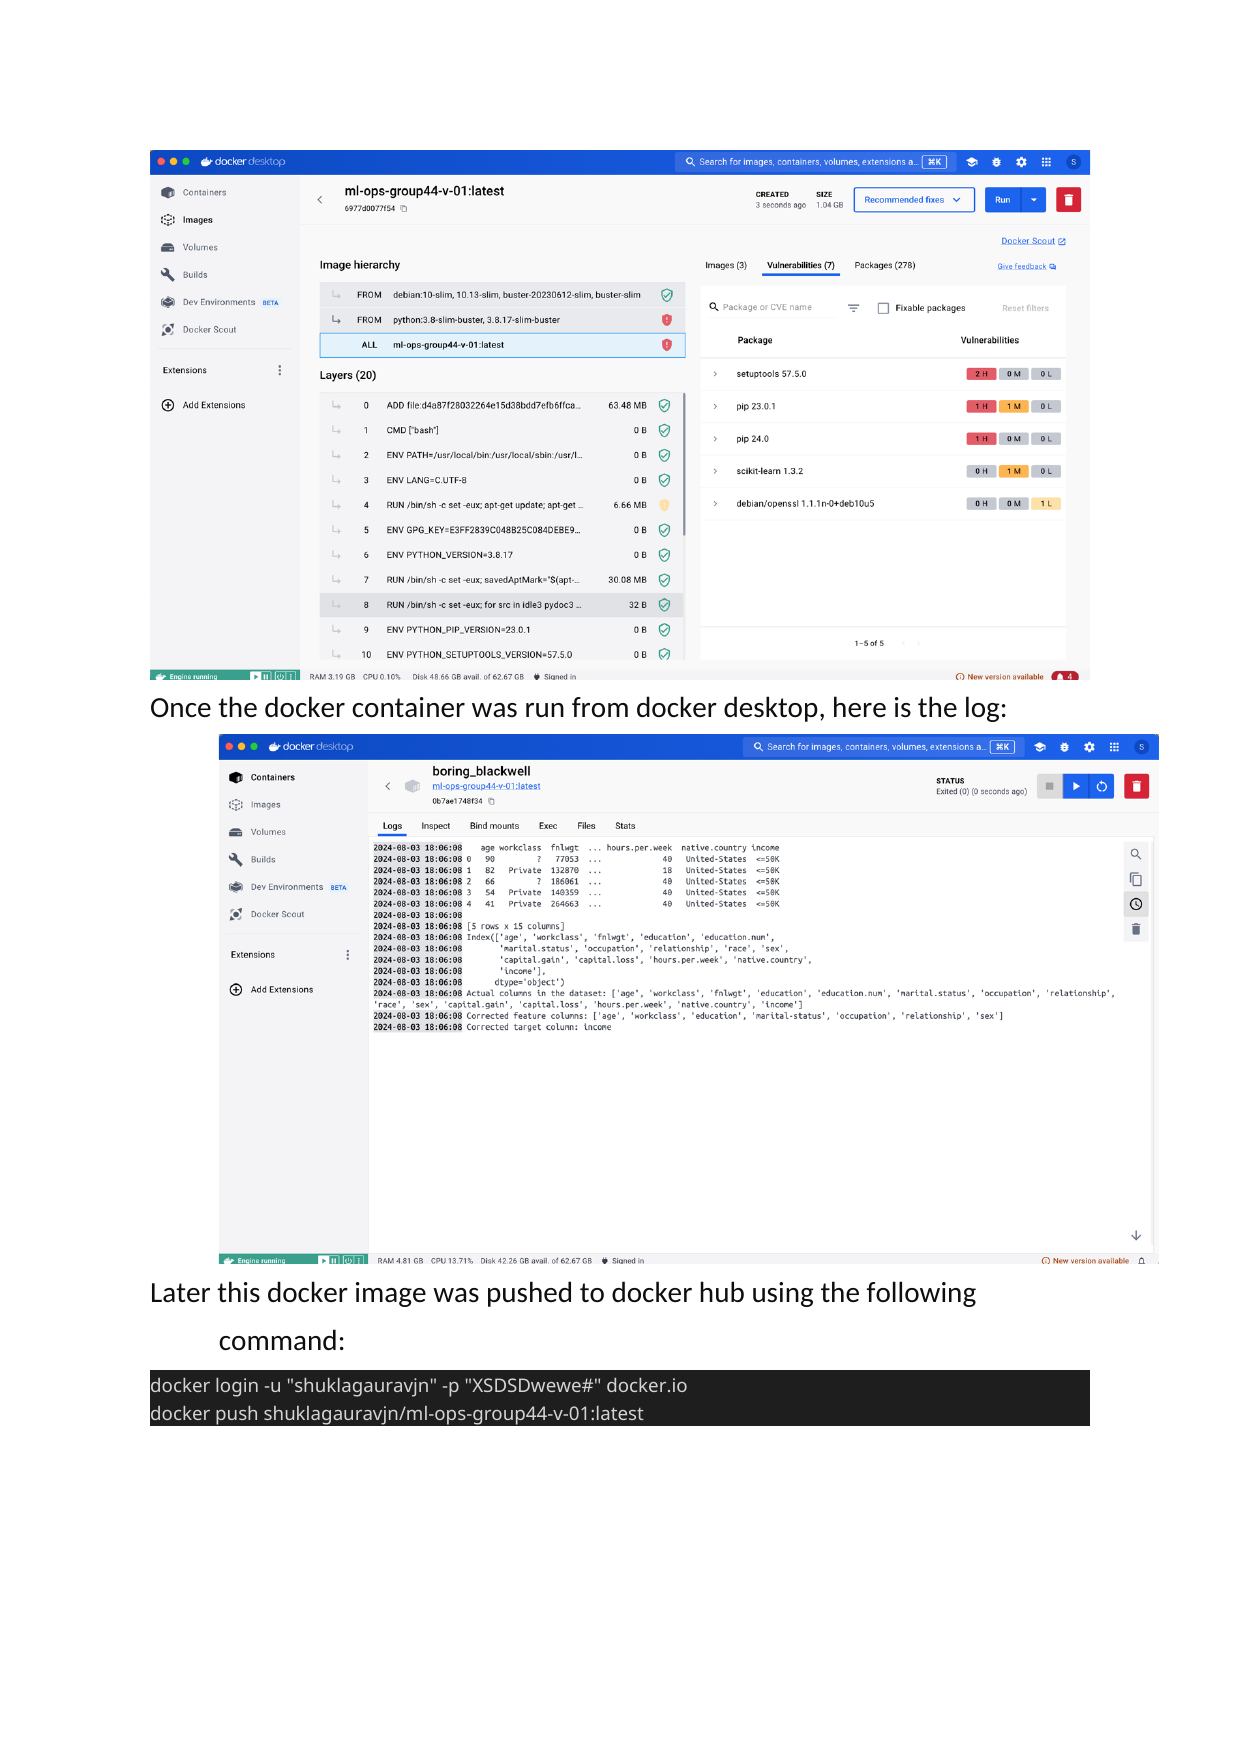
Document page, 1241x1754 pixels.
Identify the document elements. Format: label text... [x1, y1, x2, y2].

picture [150, 150, 1091, 680]
text docker push shuklagauravjn/ml-ops-group44-v-01:latest [150, 1398, 1090, 1426]
text docker login -u "shuklagauravjn" -p "XSDSDwewe#" docker.io [150, 1370, 1090, 1398]
text Later this docker image was pushed to docker hub using the following command: [150, 1274, 1090, 1358]
picture [218, 734, 1159, 1264]
